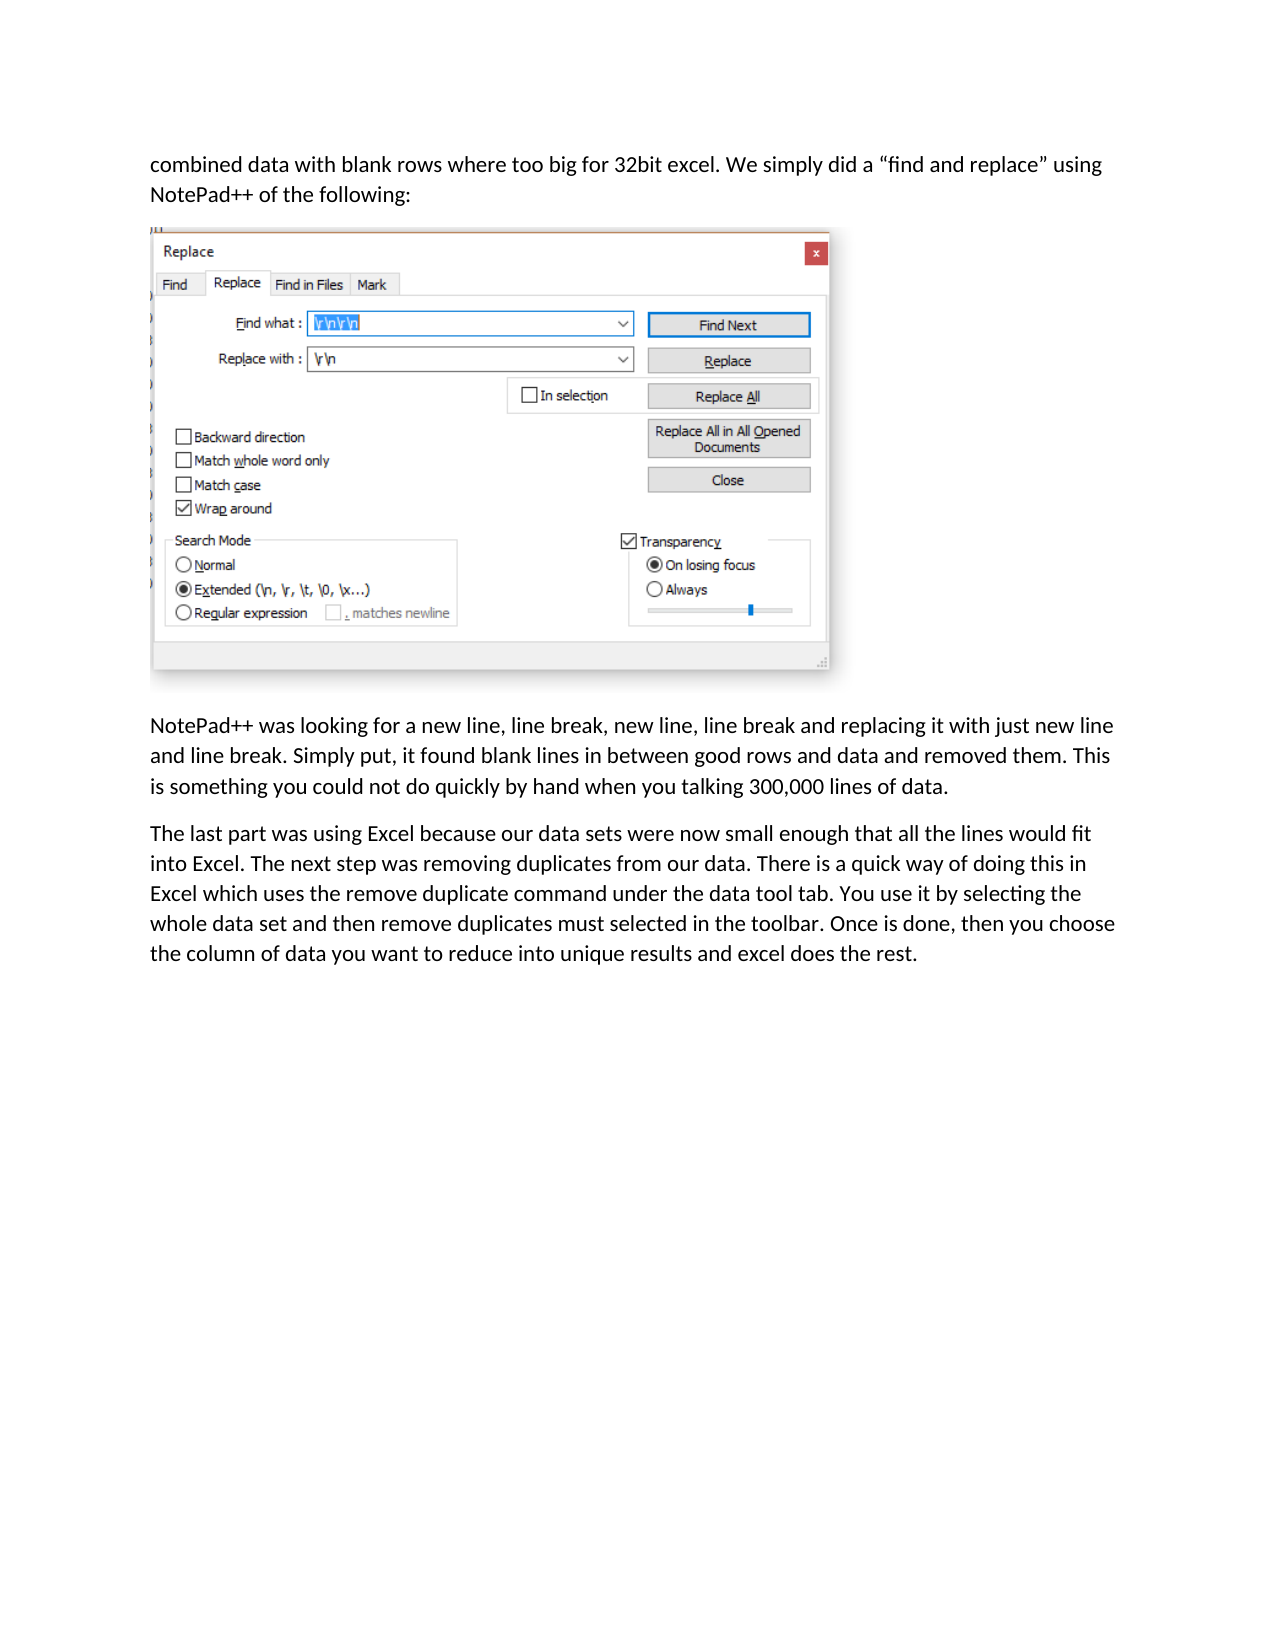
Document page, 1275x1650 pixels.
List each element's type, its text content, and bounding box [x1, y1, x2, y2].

text The last part was using Excel because our data sets were now small enough that all the lines would fit into Excel. The next step was removing duplicates from our data. There is a quick way of doing this in Excel which uses the remove duplicate command under the data tool tab. You use it by selecting the whole data set and then remove duplicates must selected in the toolbar. Once is done, then you choose the column of data you want to reduce into unique results and excel does the rest. [150, 819, 1125, 967]
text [150, 150, 1125, 208]
picture [150, 227, 864, 693]
text NotePad++ was looking for a new line, line break, new line, line break and replacing it with just new line and line break. Simply put, it found blank lines in between good rows and data and removed them. This is something you could not do quickly by hand when you talking 300,000 lines of data. [150, 711, 1125, 800]
